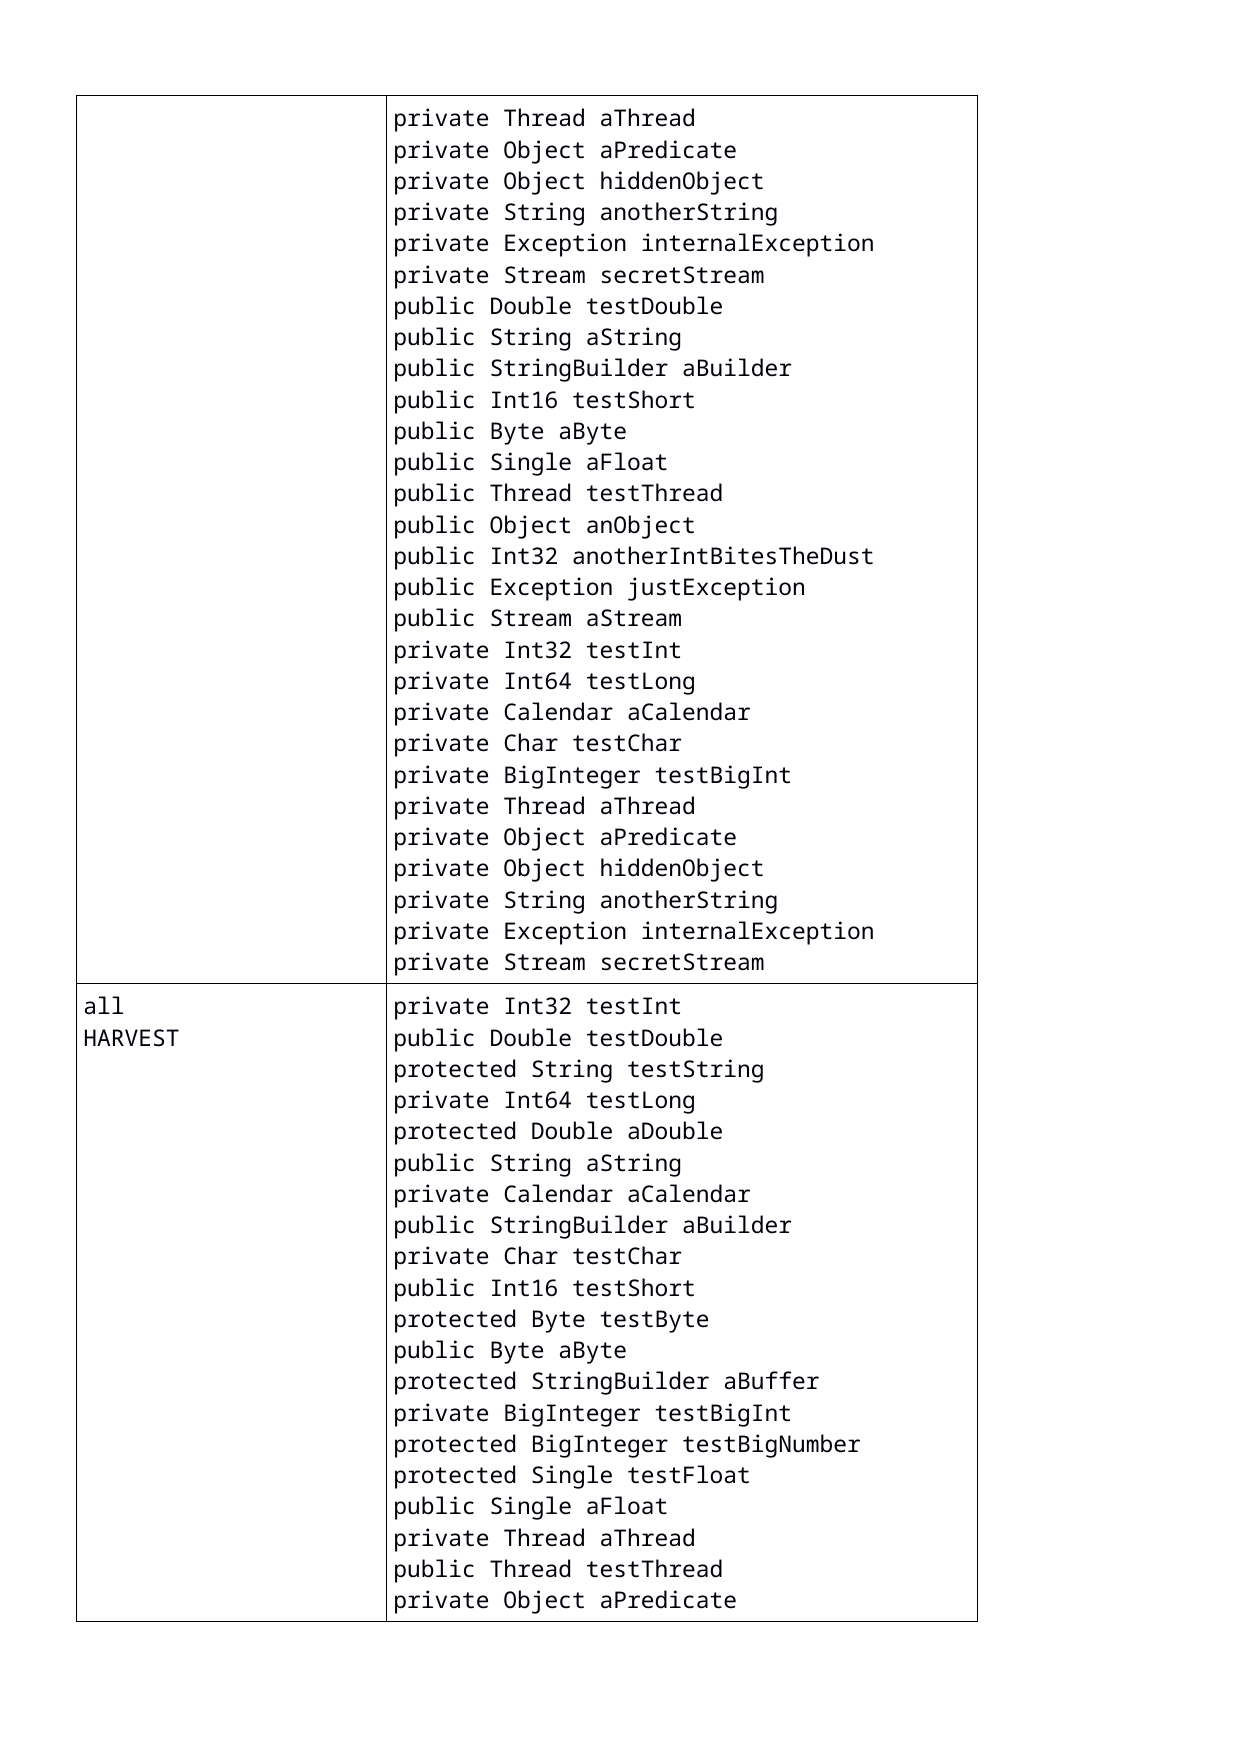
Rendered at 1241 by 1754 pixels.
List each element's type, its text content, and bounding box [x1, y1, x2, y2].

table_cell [387, 96, 977, 983]
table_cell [77, 96, 386, 983]
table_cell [387, 984, 977, 1621]
table_cell all HARVEST [77, 984, 386, 1621]
